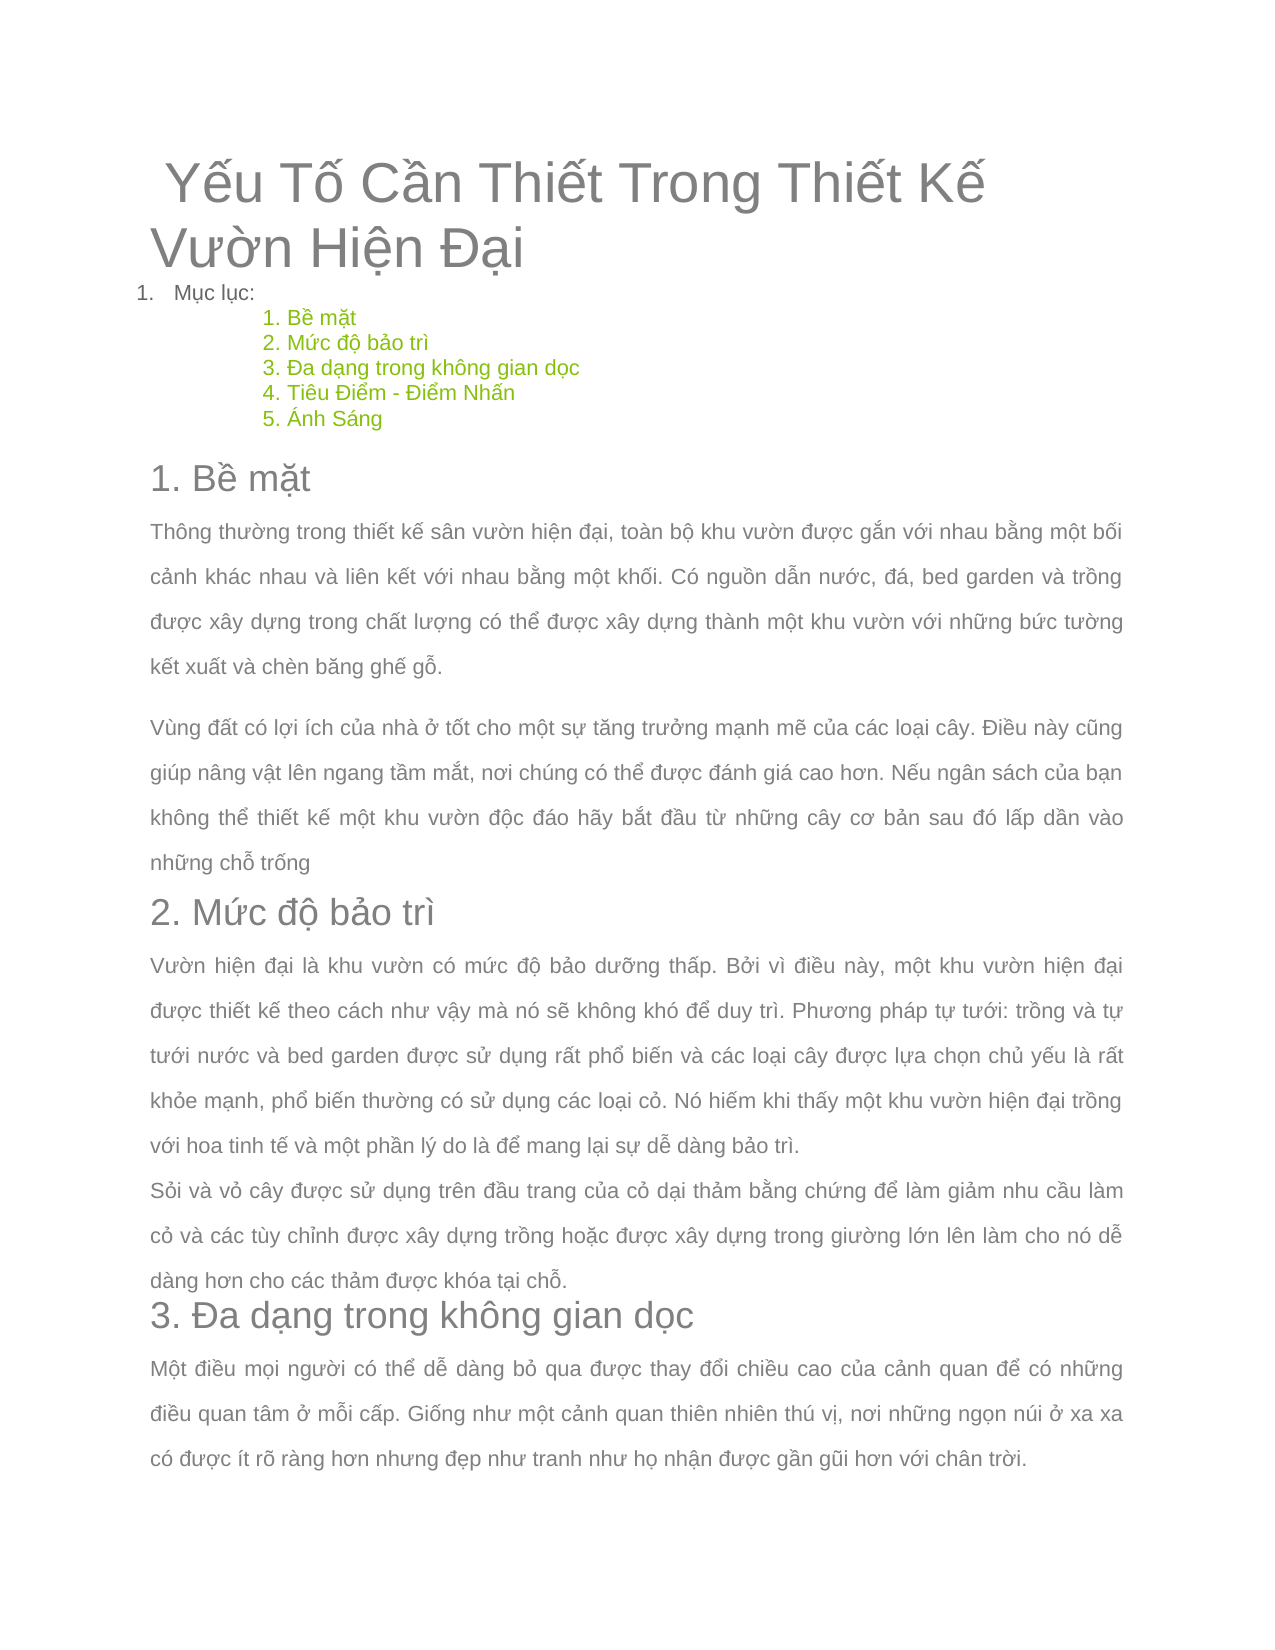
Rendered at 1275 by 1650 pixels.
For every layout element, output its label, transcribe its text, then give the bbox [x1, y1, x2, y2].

text Yếu Tố Cần Thiết Trong Thiết Kế Vườn Hiện Đại [150, 150, 1125, 279]
text Một điều mọi người có thể dễ dàng bỏ qua được thay đổi chiều cao của cảnh quan để có những điều quan tâm ở mỗi cấp. Giống như một cảnh quan thiên nhiên thú vị, nơi những ngọn núi ở xa xa có được ít rõ ràng hơn nhưng đẹp như tranh như họ nhận được gần gũi hơn với chân trời. [150, 1336, 1125, 1471]
text 3. Đa dạng trong không gian dọc [262, 355, 1125, 380]
text Vùng đất có lợi ích của nhà ở tốt cho một sự tăng trưởng mạnh mẽ của các loại cây. Điều này cũng giúp nâng vật lên ngang tầm mắt, nơi chúng có thể được đánh giá cao hơn. Nếu ngân sách của bạn không thể thiết kế một khu vườn độc đáo hãy bắt đầu từ những cây cơ bản sau đó lấp dần vào những chỗ trống [150, 694, 1125, 874]
text 1. Bề mặt [262, 304, 1125, 330]
text Vườn hiện đại là khu vườn có mức độ bảo dưỡng thấp. Bởi vì điều này, một khu vườn hiện đại được thiết kế theo cách như vậy mà nó sẽ không khó để duy trì. Phương pháp tự tưới: trồng và tự tưới nước và bed garden được sử dụng rất phổ biến và các loại cây được lựa chọn chủ yếu là rất khỏe mạnh, phổ biến thường có sử dụng các loại cỏ. Nó hiếm khi thấy một khu vườn hiện đại trồng với hoa tinh tế và một phần lý do là để mang lại sự dễ dàng bảo trì. [150, 933, 1125, 1158]
subtitle 2. Mức độ bảo trì [150, 890, 1125, 933]
subtitle 3. Đa dạng trong không gian dọc [150, 1293, 1125, 1336]
text 5. Ánh Sáng [262, 405, 1125, 431]
subtitle 1. Bề mặt [150, 456, 1125, 499]
text 2. Mức độ bảo trì [262, 330, 1125, 355]
text 4. Tiêu Điểm - Điểm Nhấn [262, 380, 1125, 405]
text Sỏi và vỏ cây được sử dụng trên đầu trang của cỏ dại thảm bằng chứng để làm giảm nhu cầu làm cỏ và các tùy chỉnh được xây dựng trồng hoặc được xây dựng trong giường lớn lên làm cho nó dễ dàng hơn cho các thảm được khóa tại chỗ. [150, 1158, 1125, 1293]
text Thông thường trong thiết kế sân vườn hiện đại, toàn bộ khu vườn được gắn với nhau bằng một bối cảnh khác nhau và liên kết với nhau bằng một khối. Có nguồn dẫn nước, đá, bed garden và trồng được xây dựng trong chất lượng có thể được xây dựng thành một khu vườn với những bức tường kết xuất và chèn băng ghế gỗ. [150, 499, 1125, 679]
list Mục lục: [136, 279, 1125, 304]
